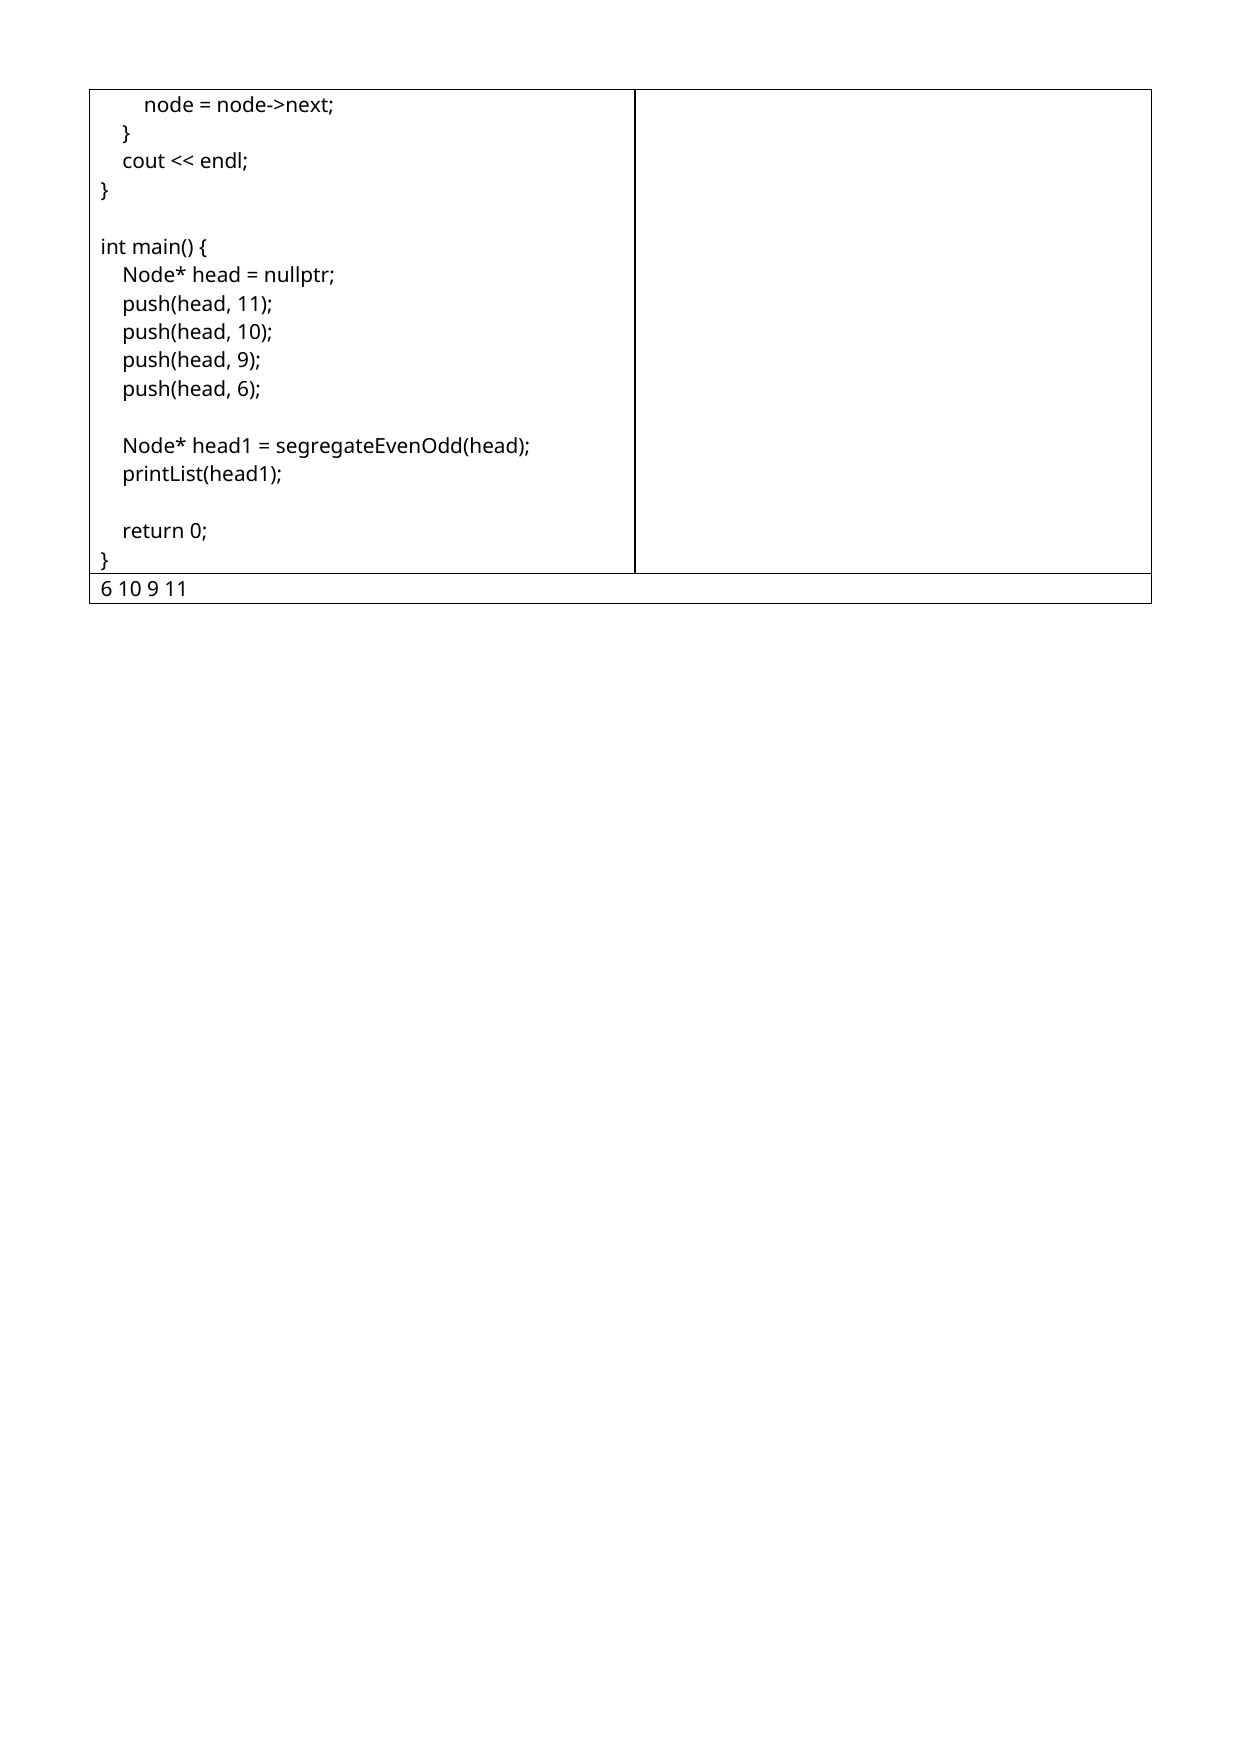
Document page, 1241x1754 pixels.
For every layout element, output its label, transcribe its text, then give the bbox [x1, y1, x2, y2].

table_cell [90, 90, 634, 573]
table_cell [636, 90, 1151, 573]
table_cell 6 10 9 11 [90, 574, 1151, 603]
